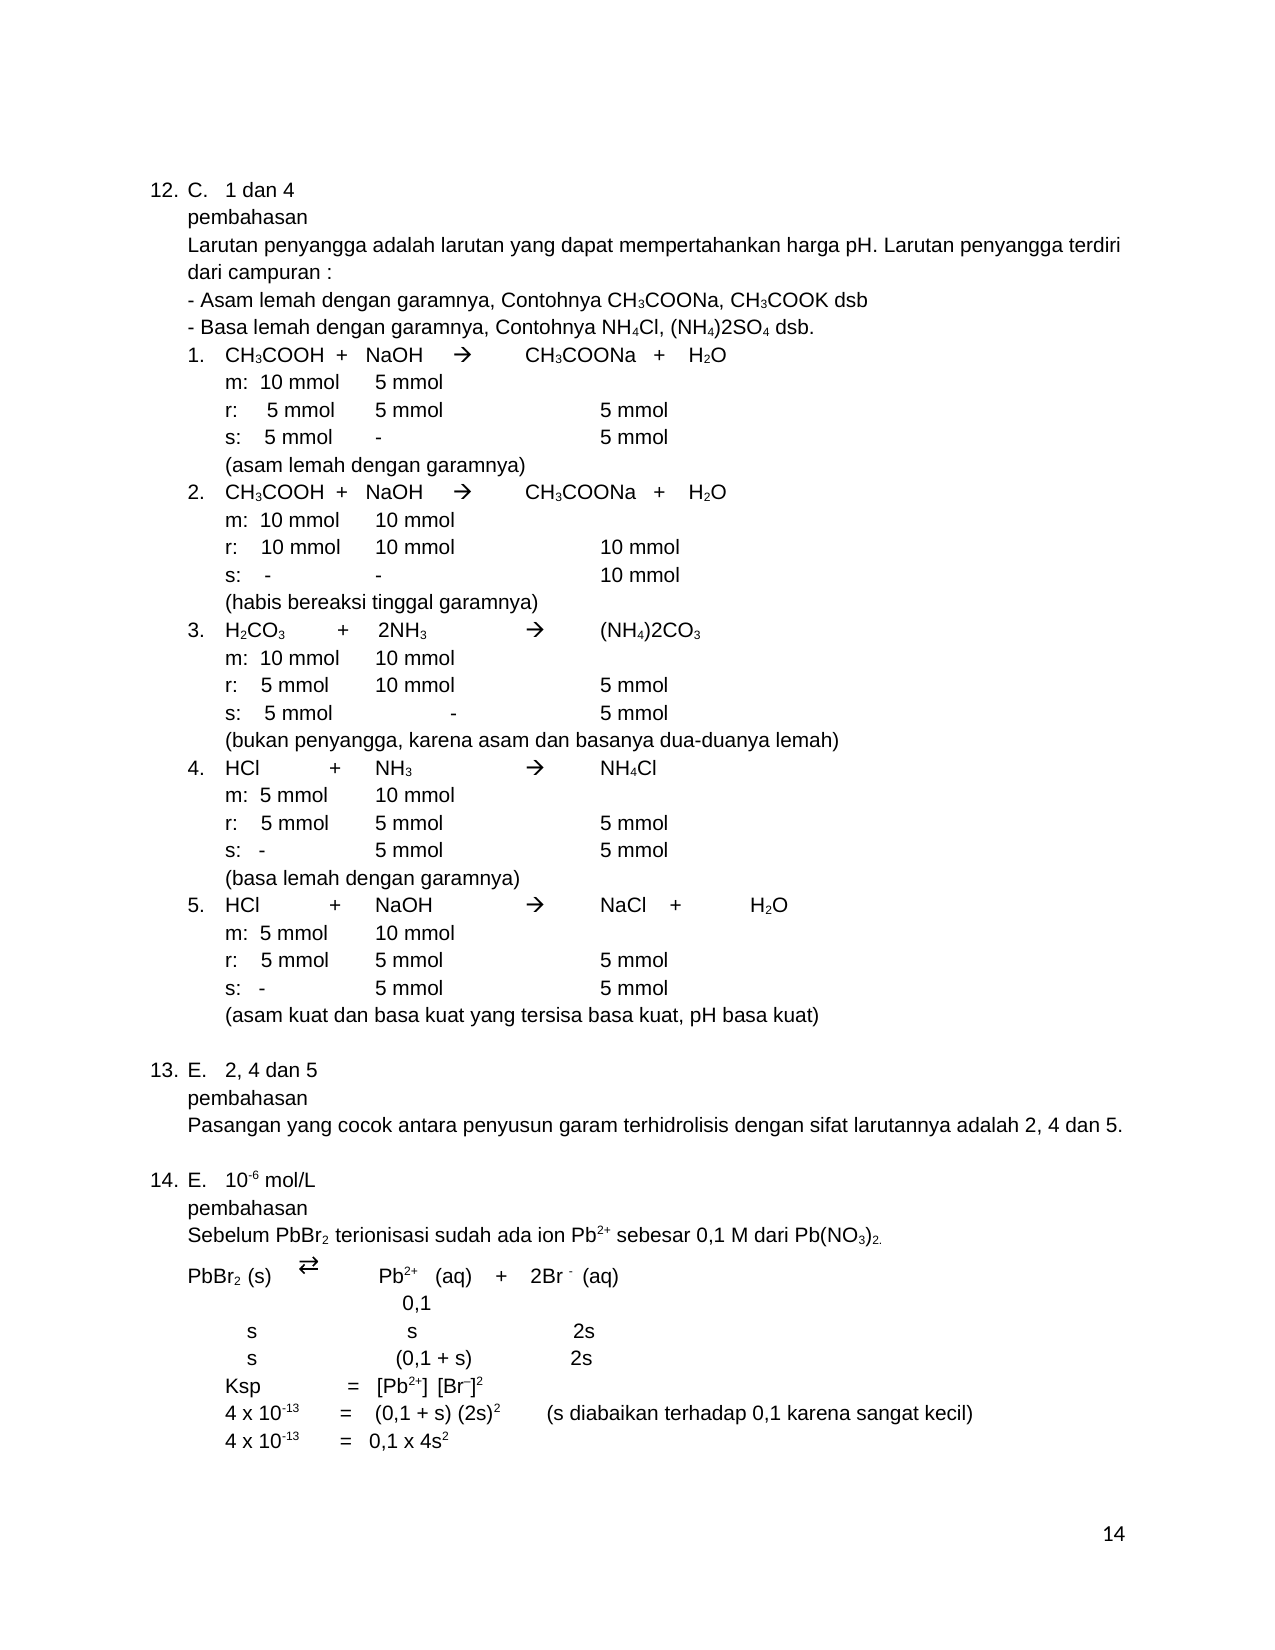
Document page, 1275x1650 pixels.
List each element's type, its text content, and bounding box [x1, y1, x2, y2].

text pembahasan [150, 205, 1125, 229]
text s: 5 mmol - 5 mmol [150, 700, 1125, 724]
text r: 5 mmol 5 mmol 5 mmol [150, 398, 1125, 422]
text (habis bereaksi tinggal garamnya) [150, 590, 1125, 614]
text s: - 5 mmol 5 mmol [150, 976, 1125, 999]
text PbBr2 (s) Pb2+ (aq) + 2Br - (aq) [150, 1251, 1125, 1288]
text m: 10 mmol 10 mmol [150, 508, 1125, 532]
text 3. H2CO3 + 2NH3 (NH4)2CO3 [150, 618, 1125, 642]
text s: - 5 mmol 5 mmol [150, 838, 1125, 862]
text pembahasan [150, 1086, 1125, 1109]
text 4 x 10-13 = 0,1 x 4s2 [225, 1429, 1125, 1453]
text 4. HCl + NH3 NH4Cl [150, 755, 1125, 779]
text 0,1 [206, 1291, 1125, 1315]
text (asam lemah dengan garamnya) [150, 453, 1125, 477]
text s s 2s [206, 1319, 1125, 1343]
text r: 5 mmol 5 mmol 5 mmol [150, 948, 1125, 972]
text m: 10 mmol 5 mmol [150, 370, 1125, 394]
text 4 x 10-13 = (0,1 + s) (2s)2 (s diabaikan terhadap 0,1 karena sangat kecil) [225, 1401, 1125, 1425]
text - Asam lemah dengan garamnya, Contohnya CH3COONa, CH3COOK dsb [150, 287, 1125, 311]
text Pasangan yang cocok antara penyusun garam terhidrolisis dengan sifat larutannya adalah 2, 4 dan 5. [150, 1113, 1125, 1137]
text pembahasan [150, 1196, 1125, 1219]
text 2. CH3COOH + NaOH CH3COONa + H2O [150, 480, 1125, 504]
text r: 10 mmol 10 mmol 10 mmol [150, 535, 1125, 559]
text 13. E. 2, 4 dan 5 [150, 1058, 1125, 1082]
text r: 5 mmol 5 mmol 5 mmol [150, 810, 1125, 834]
text 14. E. 10-6 mol/L [150, 1168, 1125, 1192]
text Ksp = [Pb2+] [Br–]2 [187, 1374, 1125, 1398]
text 12. C. 1 dan 4 [150, 177, 1125, 201]
text s (0,1 + s) 2s [206, 1346, 1125, 1370]
text Sebelum PbBr2 terionisasi sudah ada ion Pb2+ sebesar 0,1 M dari Pb(NO3)2. [150, 1223, 1125, 1247]
text m: 5 mmol 10 mmol [150, 921, 1125, 944]
text s: - - 10 mmol [150, 563, 1125, 587]
text 5. HCl + NaOH NaCl + H2O [150, 893, 1125, 917]
text (bukan penyangga, karena asam dan basanya dua-duanya lemah) [150, 728, 1125, 752]
text Larutan penyangga adalah larutan yang dapat mempertahankan harga pH. Larutan penyangga terdiri dari campuran : [150, 232, 1125, 284]
text s: 5 mmol - 5 mmol [150, 425, 1125, 449]
text (asam kuat dan basa kuat yang tersisa basa kuat, pH basa kuat) [150, 1003, 1125, 1027]
text r: 5 mmol 10 mmol 5 mmol [150, 673, 1125, 697]
text 1. CH3COOH + NaOH CH3COONa + H2O [150, 342, 1125, 367]
text - Basa lemah dengan garamnya, Contohnya NH4Cl, (NH4)2SO4 dsb. [150, 315, 1125, 339]
text (basa lemah dengan garamnya) [150, 865, 1125, 889]
text m: 5 mmol 10 mmol [150, 783, 1125, 807]
text m: 10 mmol 10 mmol [150, 645, 1125, 669]
